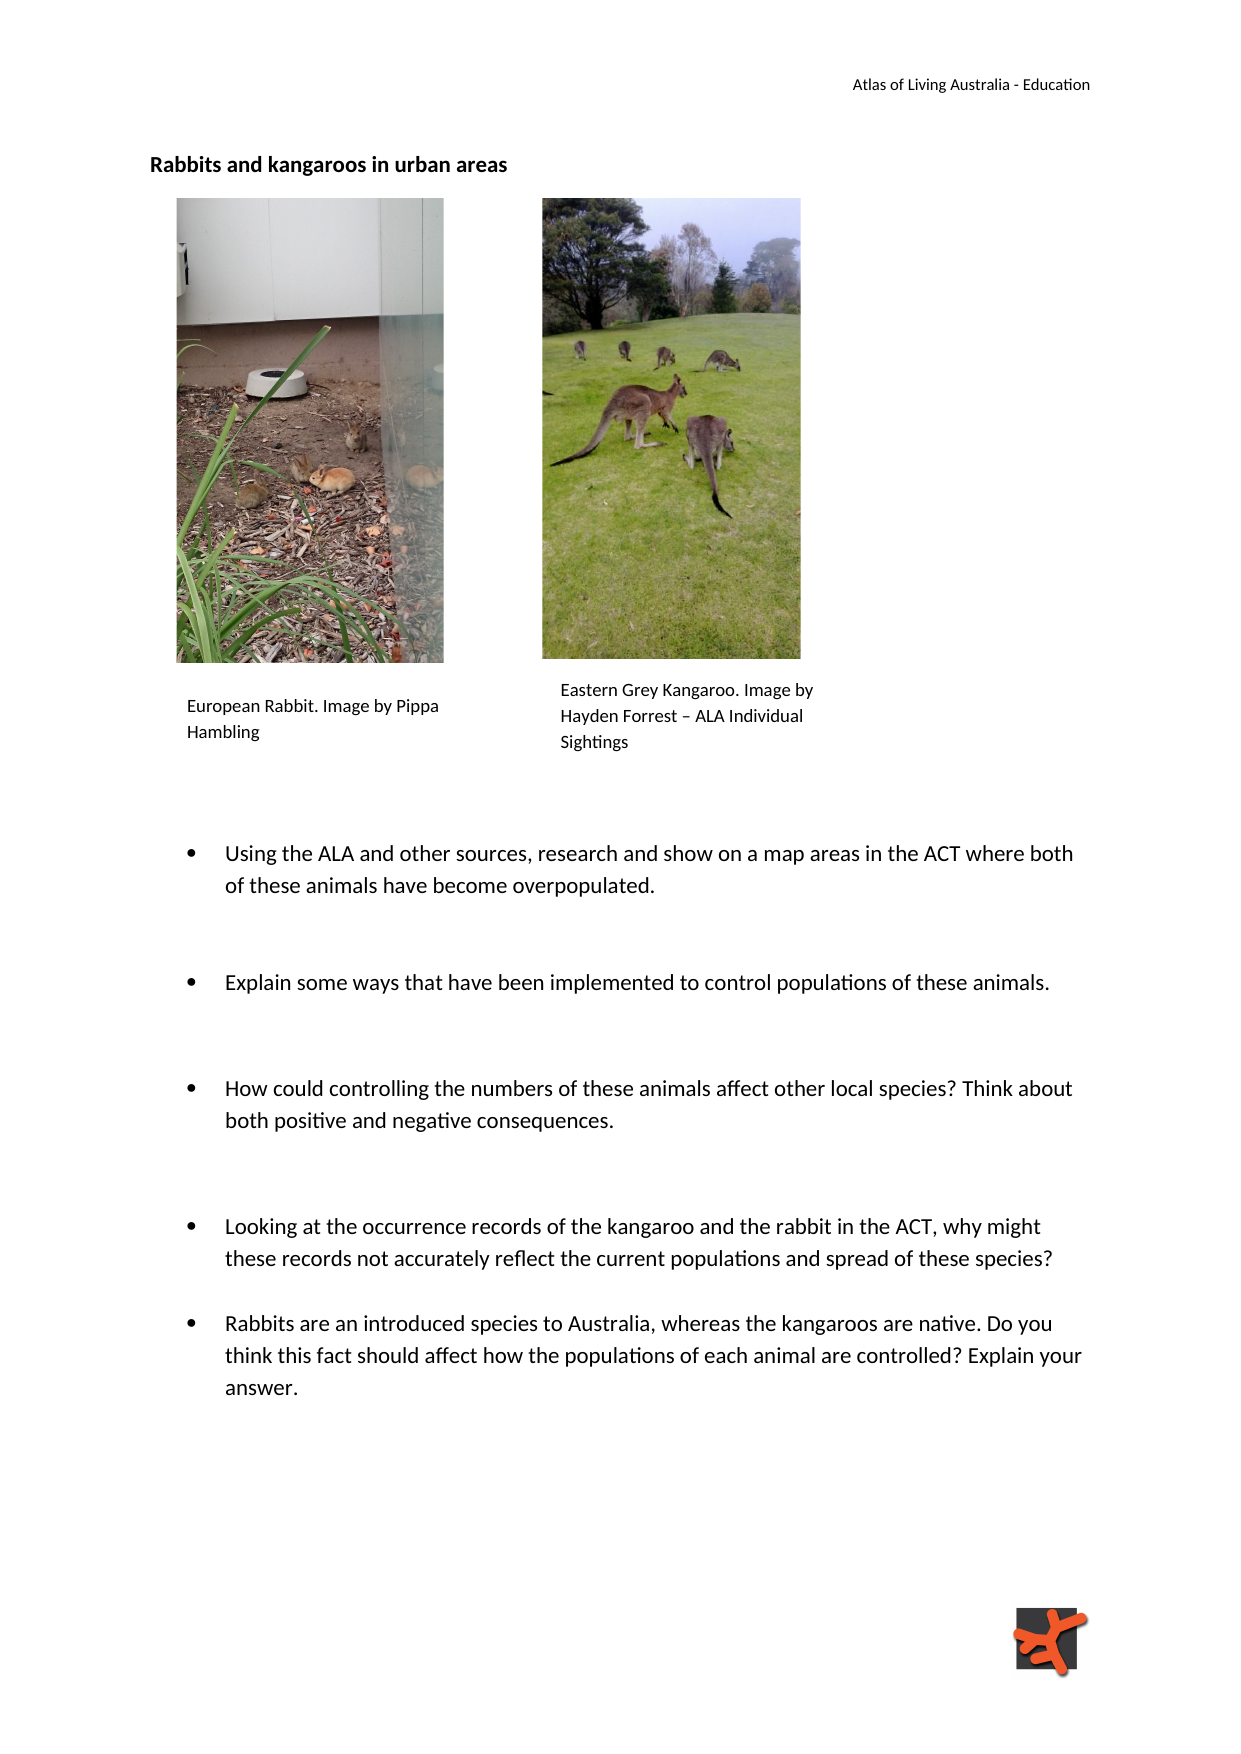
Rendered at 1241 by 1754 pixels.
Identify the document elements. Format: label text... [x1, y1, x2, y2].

list Explain some ways that have been implemented to control populations of these animals. [187, 968, 1090, 996]
list Using the ALA and other sources, research and show on a map areas in the ACT where both of these animals have become overpopulated. [187, 839, 1090, 899]
picture [1011, 1602, 1091, 1681]
list Rabbits are an introduced species to Australia, whereas the kangaroos are native. Do you think this fact should affect how the populations of each animal are controlled? Explain your answer. [187, 1309, 1090, 1401]
list How could controlling the numbers of these animals affect other local species? Think about both positive and negative consequences. [187, 1074, 1090, 1134]
picture [176, 198, 444, 663]
text Rabbits and kangaroos in urban areas [150, 150, 1090, 178]
picture [542, 198, 801, 659]
list Looking at the occurrence records of the kangaroo and the rabbit in the ACT, why might these records not accurately reflect the current populations and spread of these species? [187, 1212, 1090, 1272]
